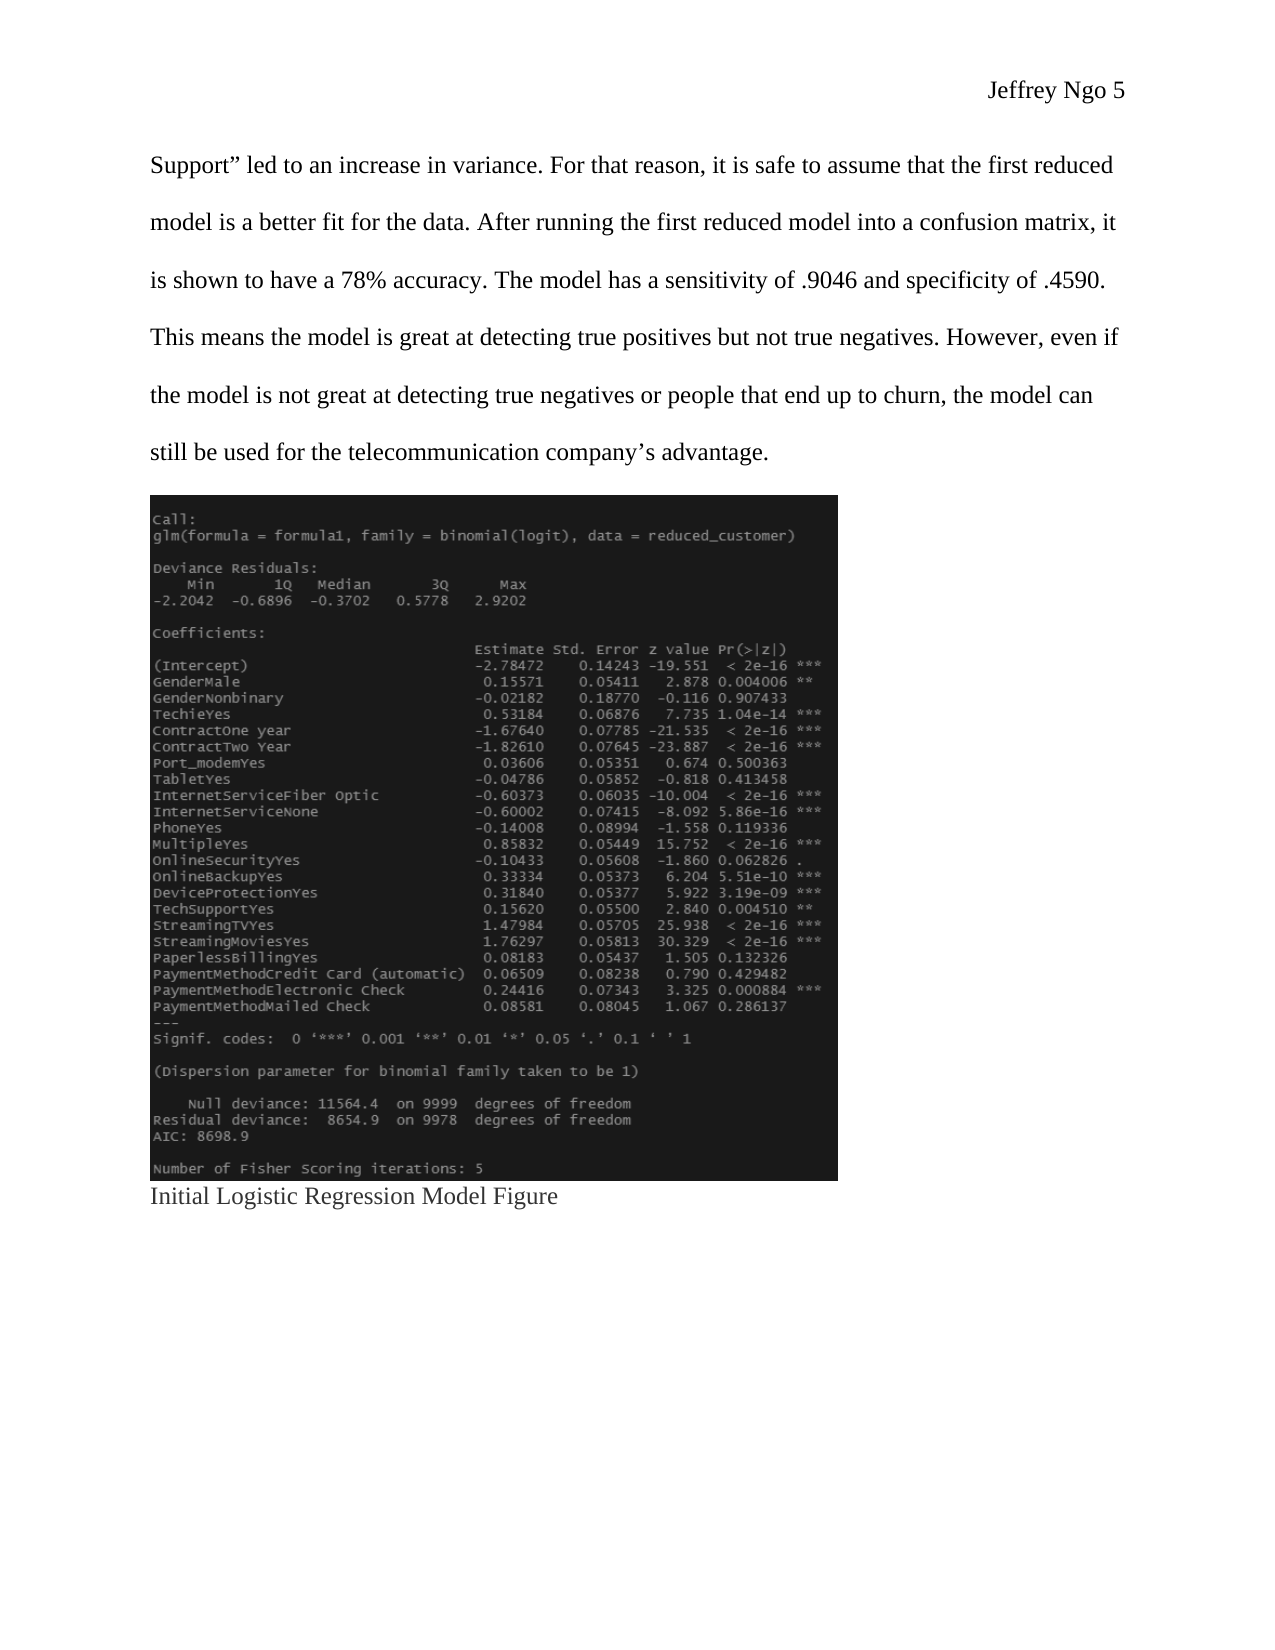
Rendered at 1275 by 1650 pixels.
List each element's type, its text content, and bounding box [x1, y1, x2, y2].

picture [150, 495, 838, 1181]
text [150, 150, 1125, 466]
text Initial Logistic Regression Model Figure [150, 1181, 1125, 1210]
